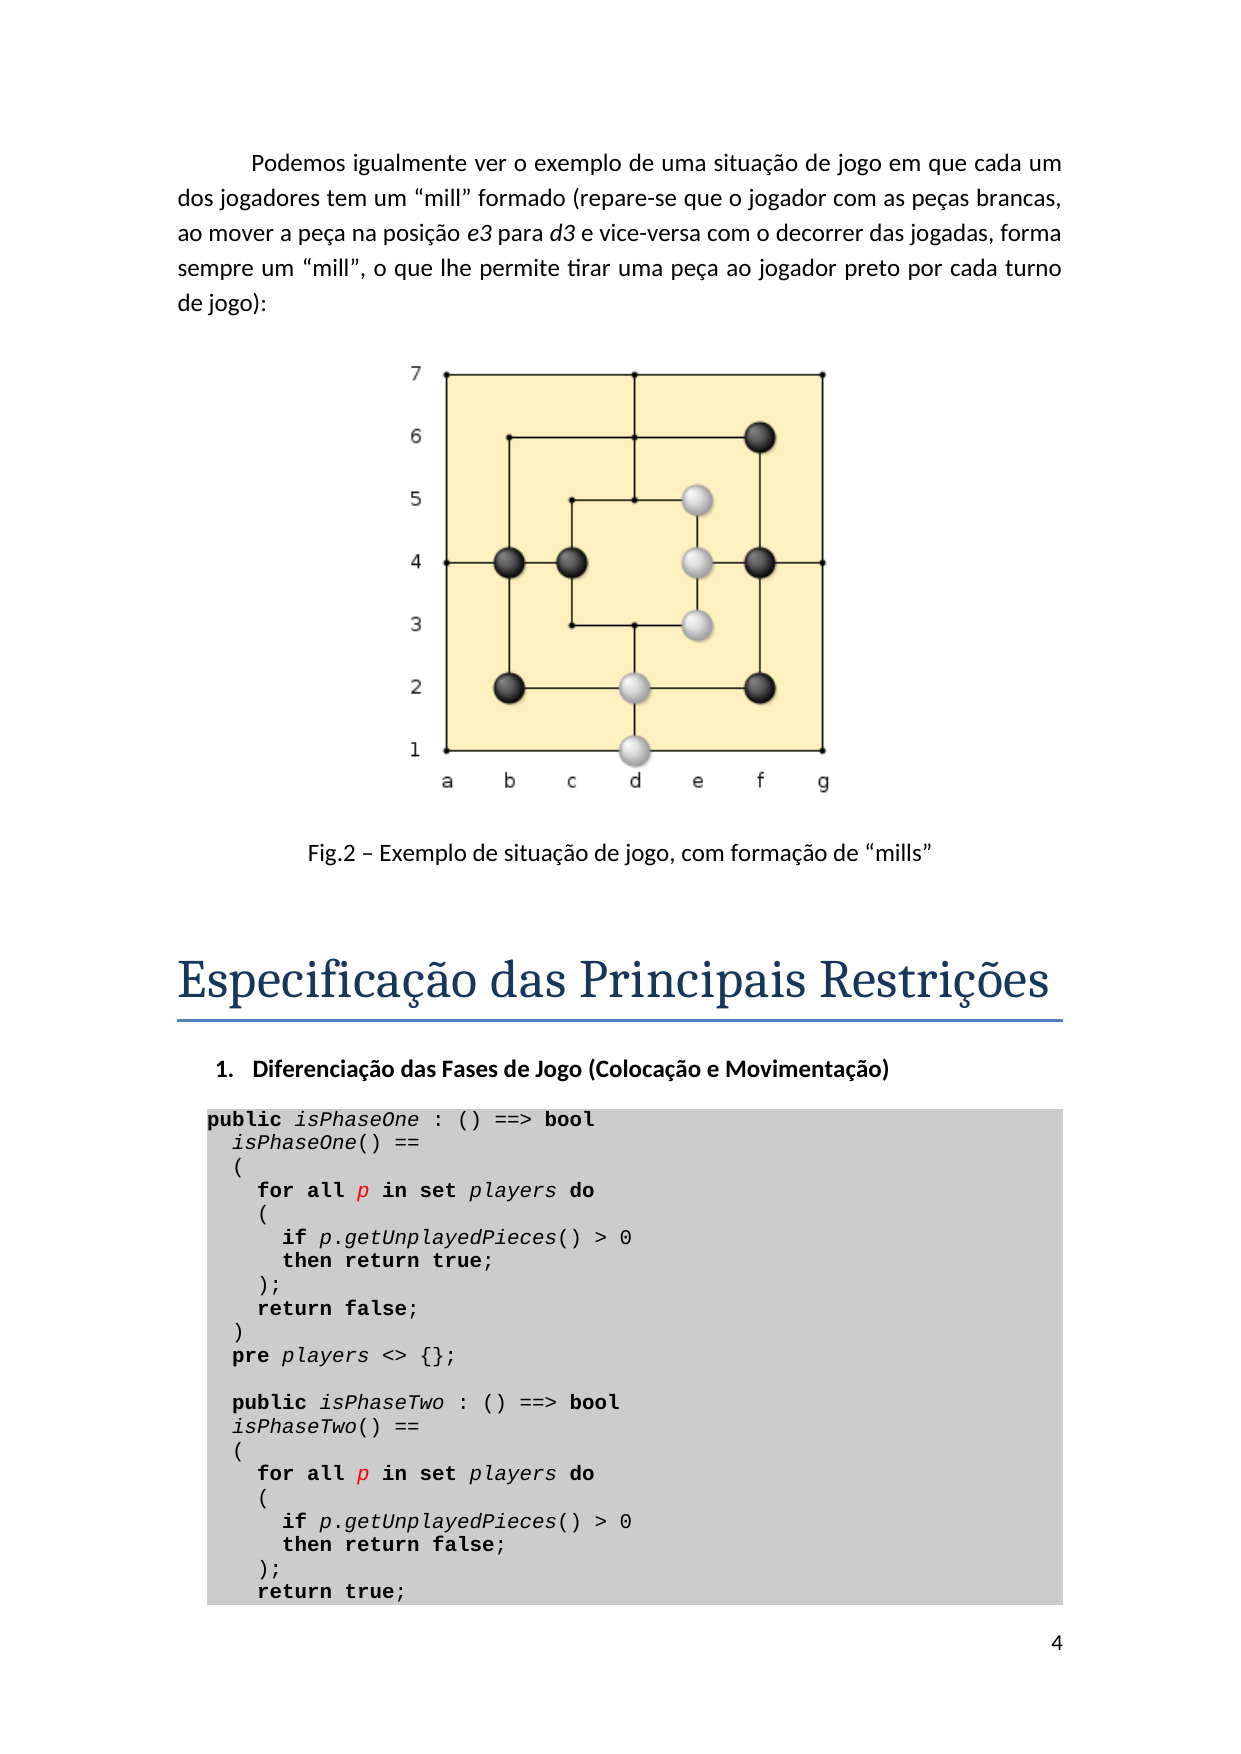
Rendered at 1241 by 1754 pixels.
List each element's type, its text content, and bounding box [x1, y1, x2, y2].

text ); [207, 1558, 1063, 1582]
text ); [207, 1274, 1063, 1298]
title Especificação das Principais Restrições [177, 949, 1063, 1019]
text public isPhaseTwo : () ==> bool [207, 1392, 1063, 1416]
text then return true; [207, 1251, 1063, 1274]
text Podemos igualmente ver o exemplo de uma situação de jogo em que cada um dos jogadores tem um “mill” formado (repare-se que o jogador com as peças brancas, ao mover a peça na posição e3 para d3 e vice-versa com o decorrer das jogadas, forma sempre um “mill”, o que lhe permite tirar uma peça ao jogador preto por cada turno de jogo): [177, 148, 1063, 318]
text isPhaseOne() == [207, 1132, 1063, 1156]
picture [385, 343, 855, 813]
text then return false; [207, 1534, 1063, 1558]
text Fig.2 – Exemplo de situação de jogo, com formação de “mills” [177, 837, 1063, 868]
text isPhaseTwo() == [207, 1416, 1063, 1440]
list Diferenciação das Fases de Jogo (Colocação e Movimentação) [215, 1053, 1063, 1083]
text if p.getUnplayedPieces() > 0 [207, 1511, 1063, 1534]
text ( [207, 1487, 1063, 1511]
text if p.getUnplayedPieces() > 0 [207, 1227, 1063, 1251]
text return false; [207, 1298, 1063, 1321]
text public isPhaseOne : () ==> bool [207, 1109, 1063, 1132]
text for all p in set players do [207, 1179, 1063, 1203]
text ( [207, 1156, 1063, 1179]
text pre players <> {}; [207, 1345, 1063, 1369]
text ) [207, 1321, 1063, 1345]
text for all p in set players do [207, 1463, 1063, 1487]
text ( [207, 1203, 1063, 1227]
text return true; [207, 1582, 1063, 1605]
text ( [207, 1440, 1063, 1463]
